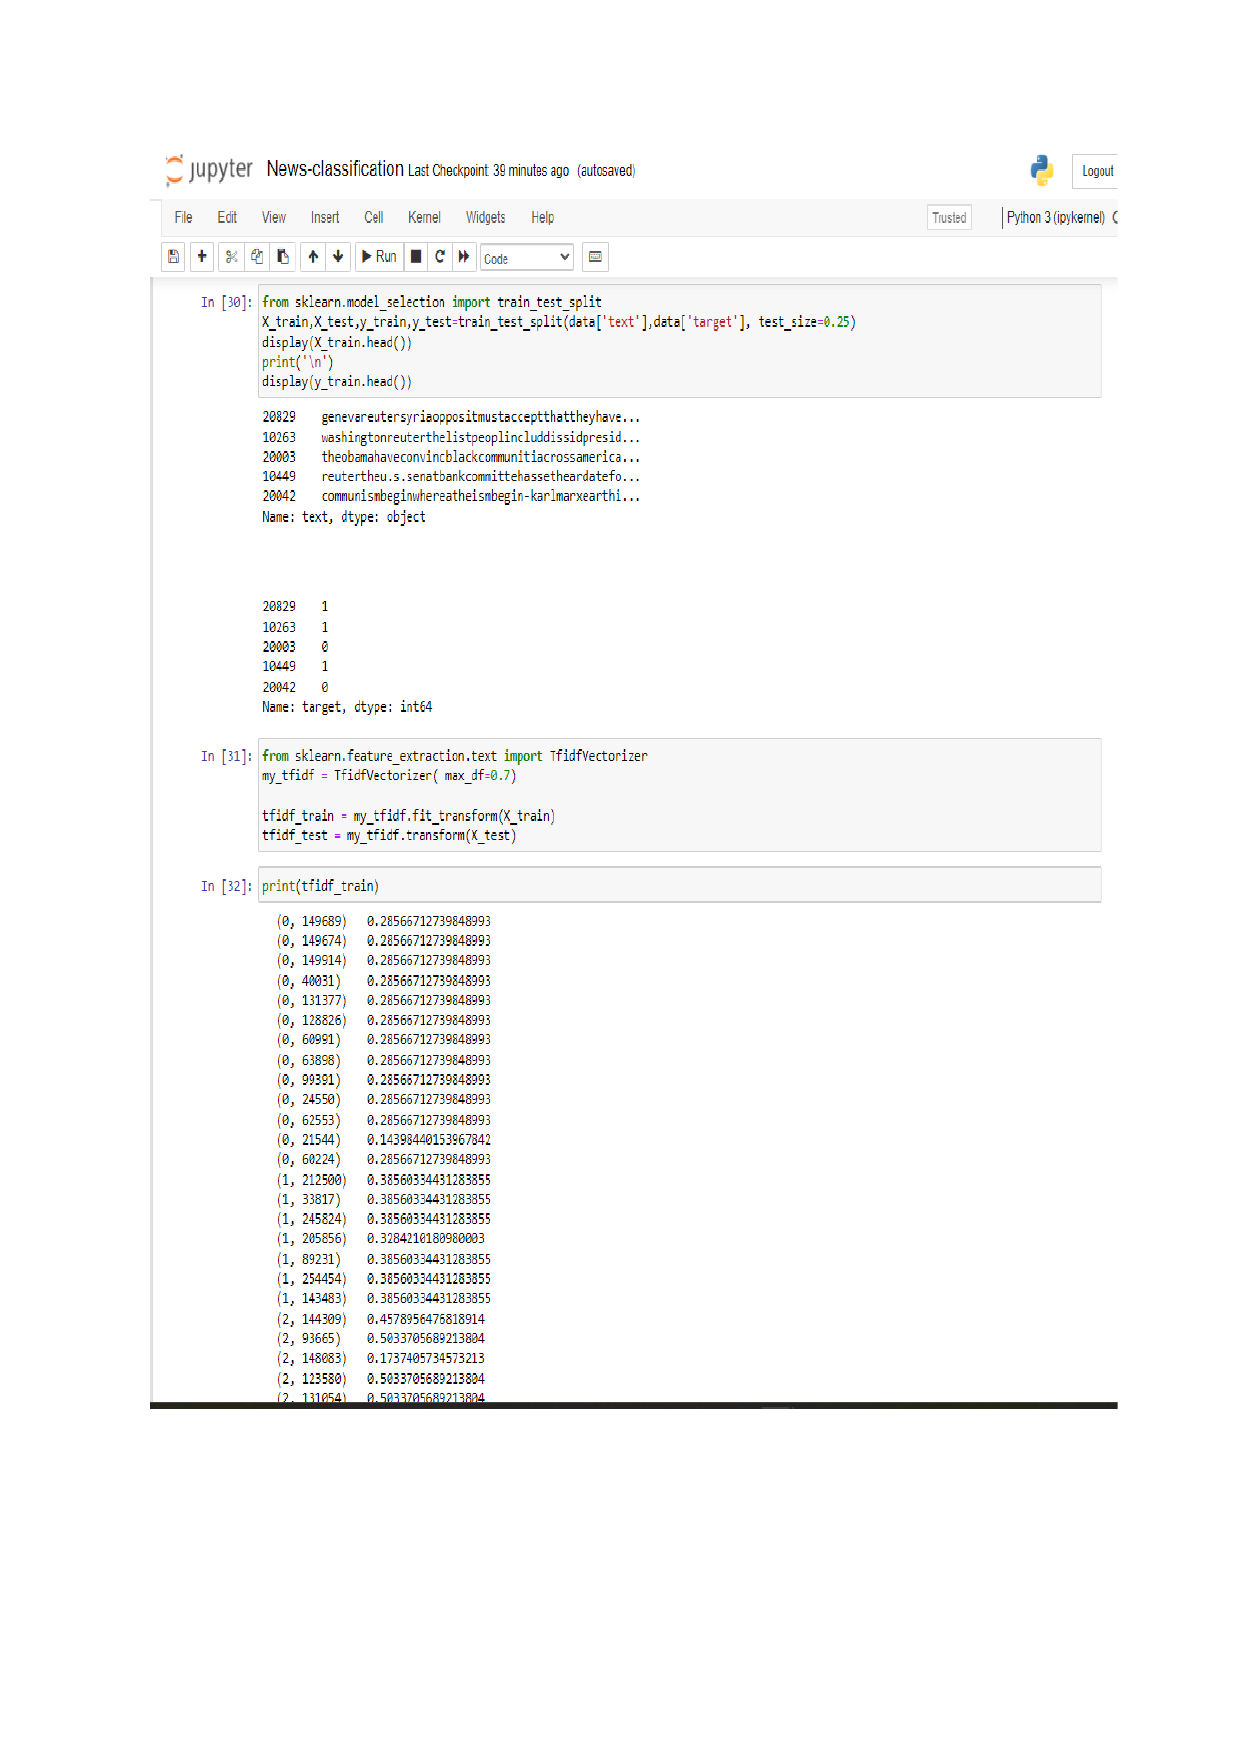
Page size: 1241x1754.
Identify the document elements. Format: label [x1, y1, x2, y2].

picture [150, 150, 1118, 1409]
